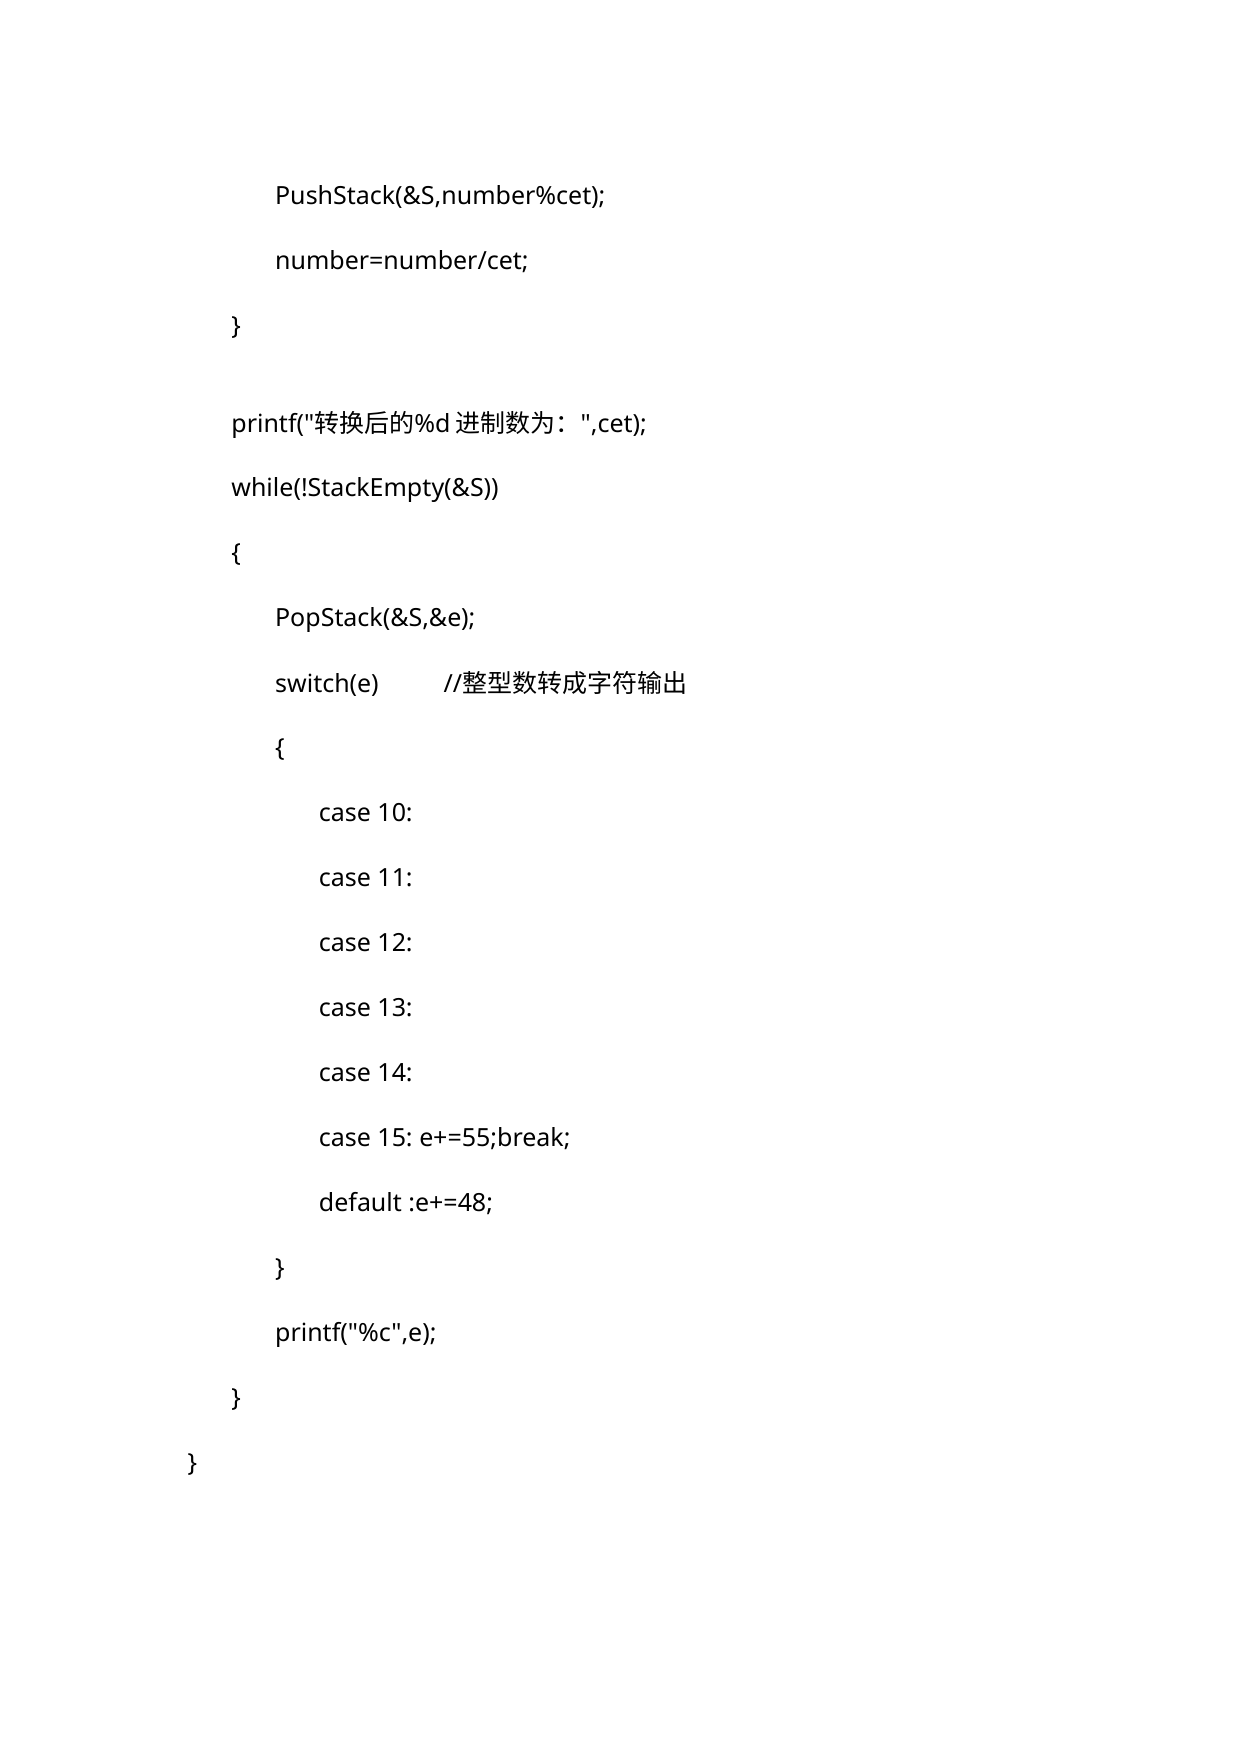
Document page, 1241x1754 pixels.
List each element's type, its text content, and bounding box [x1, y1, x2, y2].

text printf("%c",e); [187, 1299, 1053, 1364]
text case 14: [187, 1039, 1053, 1104]
text } [187, 292, 1053, 357]
text case 15: e+=55;break; [187, 1104, 1053, 1169]
text switch(e) //整型数转成字符输出 [187, 649, 1053, 714]
text printf("转换后的%d进制数为：",cet); [187, 389, 1053, 454]
text case 10: [187, 779, 1053, 844]
text } [187, 1429, 1053, 1494]
text } [187, 1234, 1053, 1299]
text case 12: [187, 909, 1053, 974]
text case 11: [187, 844, 1053, 909]
text } [187, 1364, 1053, 1429]
text { [187, 714, 1053, 779]
text number=number/cet; [187, 227, 1053, 292]
text while(!StackEmpty(&S)) [187, 454, 1053, 519]
text { [187, 519, 1053, 584]
text case 13: [187, 974, 1053, 1039]
text default :e+=48; [187, 1169, 1053, 1234]
text PopStack(&S,&e); [187, 584, 1053, 649]
text PushStack(&S,number%cet); [187, 162, 1053, 227]
